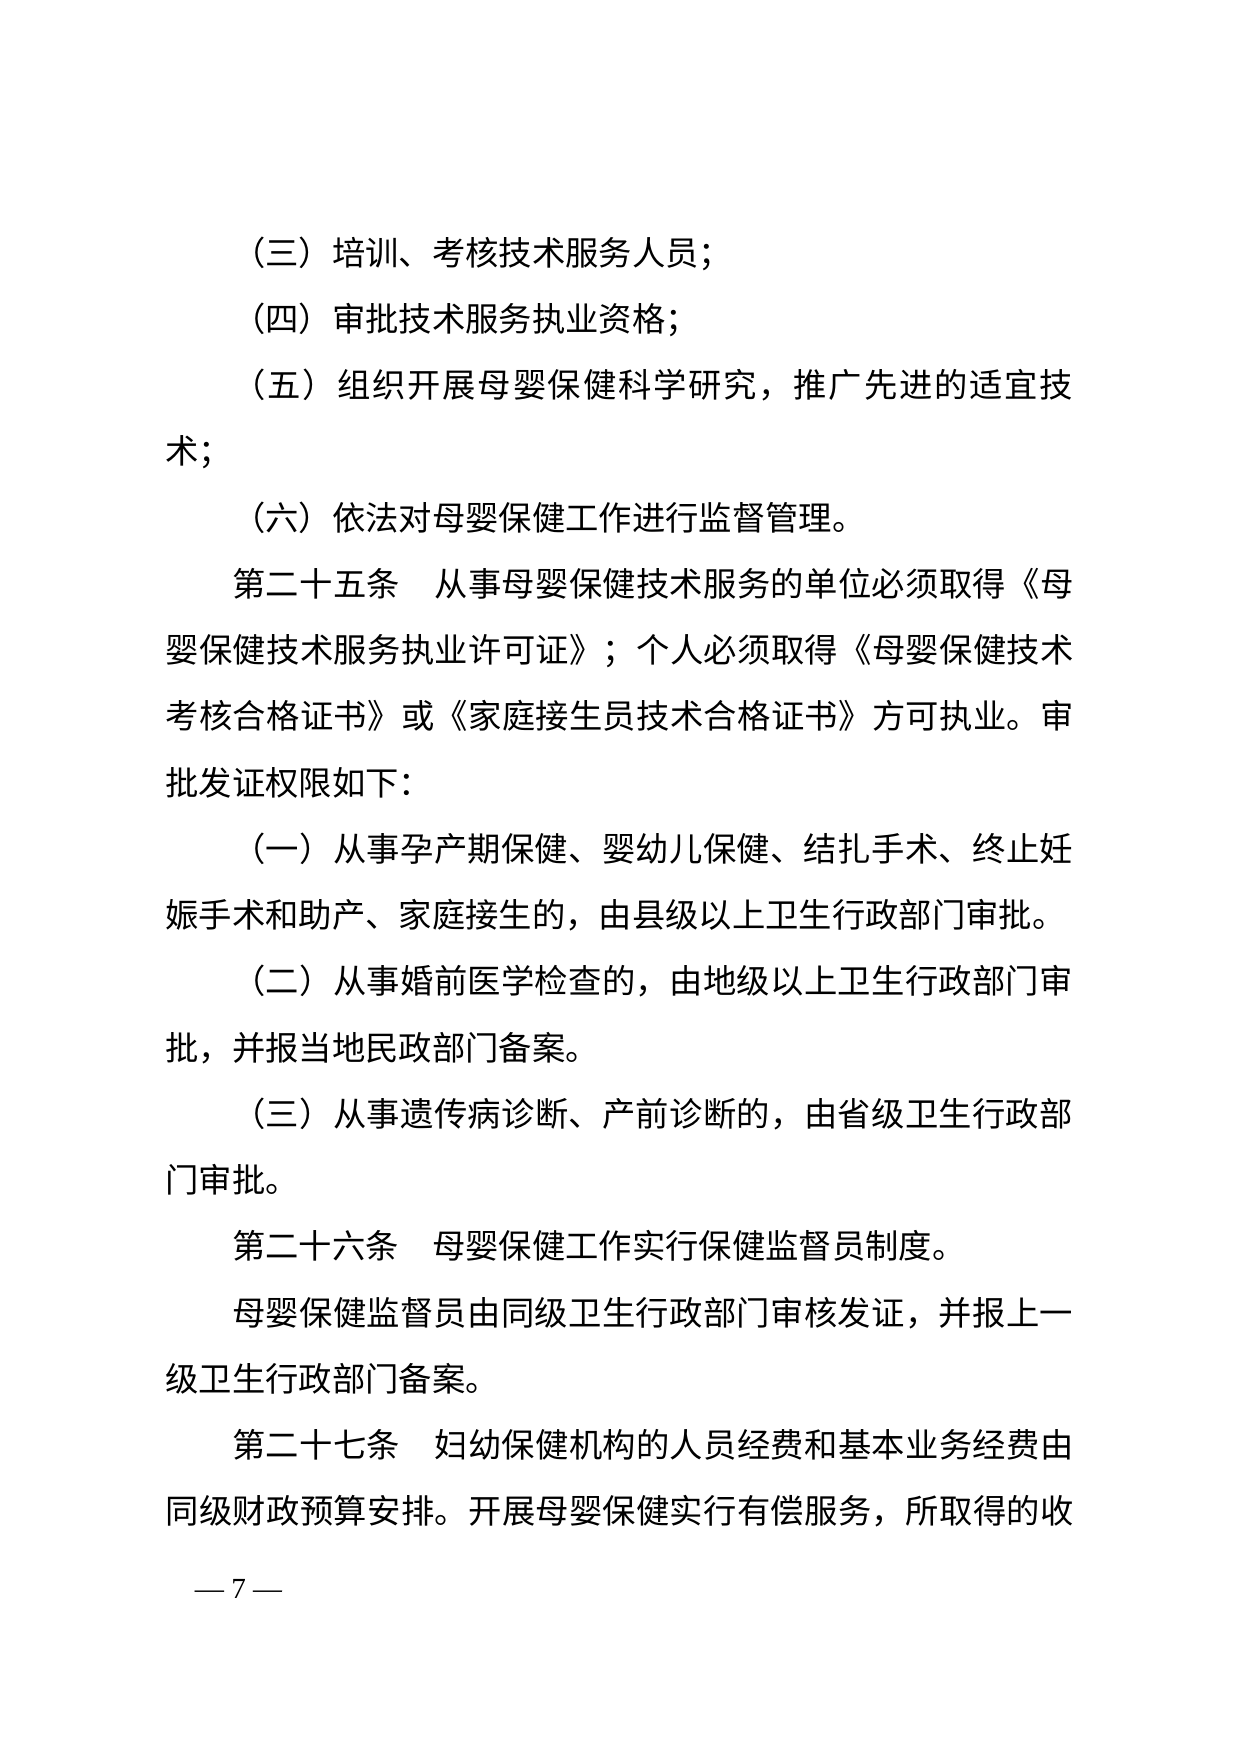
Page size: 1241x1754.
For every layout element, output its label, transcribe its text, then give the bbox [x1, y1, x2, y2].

text （三）培训、考核技术服务人员； [165, 217, 1075, 284]
text 母婴保健监督员由同级卫生行政部门审核发证，并报上一级卫生行政部门备案。 [165, 1277, 1075, 1410]
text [165, 1410, 1075, 1542]
text 第二十六条 母婴保健工作实行保健监督员制度。 [165, 1211, 1075, 1277]
text （一）从事孕产期保健、婴幼儿保健、结扎手术、终止妊娠手术和助产、家庭接生的，由县级以上卫生行政部门审批。 [165, 814, 1075, 946]
text （三）从事遗传病诊断、产前诊断的，由省级卫生行政部门审批。 [165, 1079, 1075, 1211]
text （二）从事婚前医学检查的，由地级以上卫生行政部门审批，并报当地民政部门备案。 [165, 946, 1075, 1079]
text （六）依法对母婴保健工作进行监督管理。 [165, 482, 1075, 549]
text （五）组织开展母婴保健科学研究，推广先进的适宜技术； [165, 350, 1075, 482]
text 第二十五条 从事母婴保健技术服务的单位必须取得《母婴保健技术服务执业许可证》；个人必须取得《母婴保健技术考核合格证书》或《家庭接生员技术合格证书》方可执业。审批发证权限如下： [165, 549, 1075, 814]
text （四）审批技术服务执业资格； [165, 284, 1075, 350]
